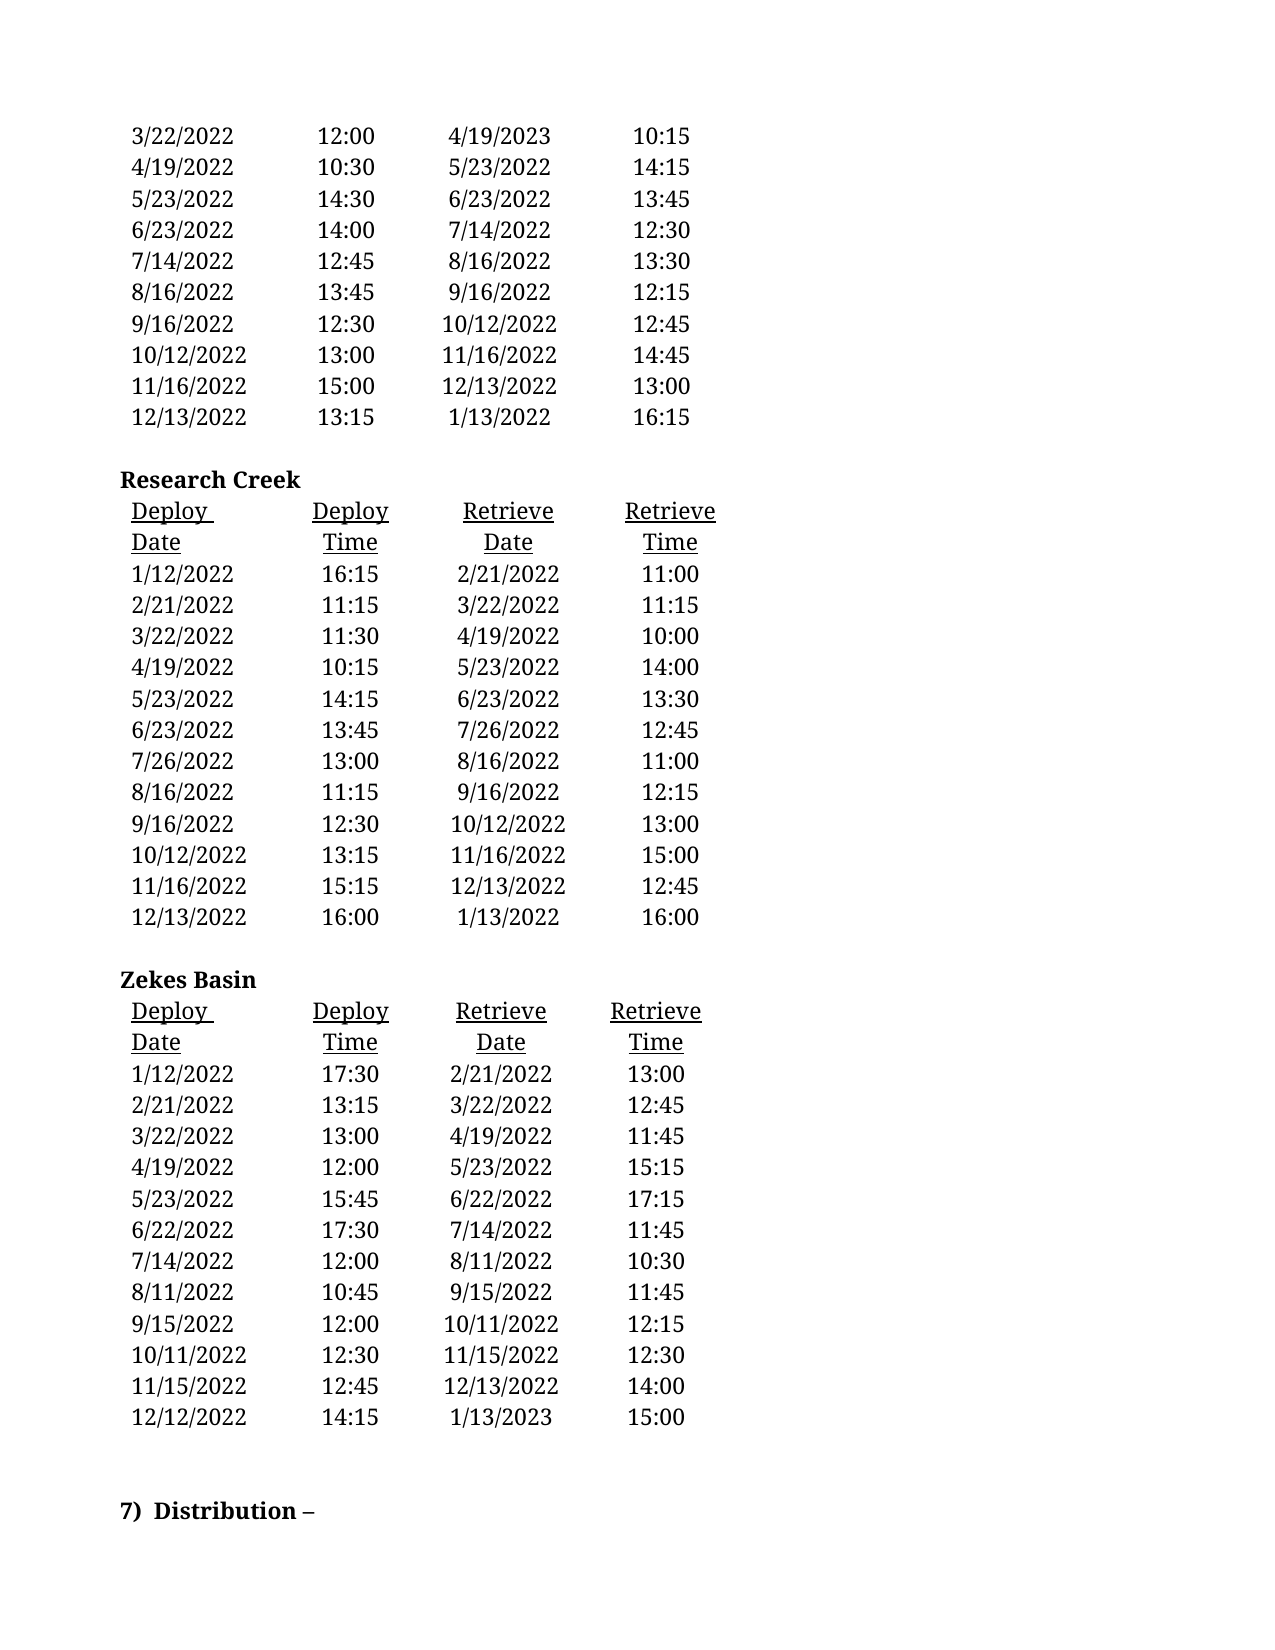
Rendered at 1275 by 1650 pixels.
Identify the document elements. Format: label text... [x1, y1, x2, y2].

table_cell 11/16/2022 [428, 839, 588, 870]
table_cell 14:00 [574, 1370, 738, 1401]
table_cell 17:15 [574, 1183, 738, 1214]
table_cell 13:30 [588, 683, 752, 714]
table_cell 10:30 [574, 1245, 738, 1276]
table_cell 11:15 [588, 589, 752, 620]
table_cell 14:15 [580, 151, 743, 182]
table_cell 2/21/2022 [120, 589, 272, 620]
table_header Deploy Time [272, 495, 428, 557]
table_cell 13:15 [273, 1089, 428, 1120]
table_cell 6/22/2022 [120, 1214, 272, 1245]
text Zekes Basin [120, 964, 1155, 995]
table_cell 16:15 [580, 401, 743, 432]
table_cell 8/16/2022 [120, 776, 272, 807]
table_cell 11:00 [588, 558, 752, 589]
table_cell 12:30 [273, 308, 419, 339]
table_cell 12/13/2022 [428, 870, 588, 901]
table_cell 1/13/2022 [419, 401, 580, 432]
table_cell 10:15 [580, 120, 743, 151]
table_cell 11/15/2022 [428, 1339, 574, 1370]
table_cell 14:15 [272, 683, 428, 714]
table_cell 16:00 [588, 901, 752, 932]
table_cell 12:30 [273, 1339, 428, 1370]
table_cell 2/21/2022 [120, 1089, 272, 1120]
table_cell 11/16/2022 [120, 870, 272, 901]
table_cell 13:45 [273, 276, 419, 307]
table_header Retrieve Date [428, 495, 588, 557]
table_cell 15:00 [273, 370, 419, 401]
table_cell 5/23/2022 [428, 1151, 574, 1182]
table_cell 12:45 [580, 308, 743, 339]
table_cell 13:00 [273, 1120, 428, 1151]
table_cell 10/12/2022 [120, 339, 272, 370]
table_cell 10:15 [272, 651, 428, 682]
table_cell 12:15 [588, 776, 752, 807]
table_cell 3/22/2022 [120, 1120, 272, 1151]
table_cell 4/19/2023 [419, 120, 580, 151]
table_cell 11:15 [272, 589, 428, 620]
table_cell 10/12/2022 [120, 839, 272, 870]
table_cell 12/12/2022 [120, 1401, 272, 1432]
table_cell 13:00 [273, 339, 419, 370]
table_header Retrieve Date [428, 995, 574, 1057]
table_cell 11:00 [588, 745, 752, 776]
table_cell 16:00 [272, 901, 428, 932]
table_cell 8/16/2022 [120, 276, 272, 307]
text Research Creek [120, 464, 1155, 495]
table_cell 12:45 [273, 1370, 428, 1401]
table_cell 7/14/2022 [419, 214, 580, 245]
table_cell 3/22/2022 [428, 1089, 574, 1120]
table_cell 13:00 [588, 808, 752, 839]
table_header Retrieve Time [574, 995, 738, 1057]
table_cell 14:45 [580, 339, 743, 370]
table_cell 5/23/2022 [120, 183, 272, 214]
table_cell 11:15 [272, 776, 428, 807]
table_cell 7/26/2022 [428, 714, 588, 745]
table_cell 8/11/2022 [428, 1245, 574, 1276]
table_header Deploy Date [120, 995, 272, 1057]
table_cell 13:45 [580, 183, 743, 214]
table_cell 15:15 [272, 870, 428, 901]
table_cell 12:00 [273, 1245, 428, 1276]
table_cell 2/21/2022 [428, 558, 588, 589]
table_cell 10/12/2022 [428, 808, 588, 839]
table_cell 5/23/2022 [120, 683, 272, 714]
table_cell 12:45 [588, 870, 752, 901]
table_cell 17:30 [273, 1214, 428, 1245]
table_cell 15:00 [588, 839, 752, 870]
table_cell 13:00 [574, 1058, 738, 1089]
table_cell 3/22/2022 [120, 120, 272, 151]
table_cell 12:00 [273, 1308, 428, 1339]
table_cell 13:00 [580, 370, 743, 401]
table_cell 4/19/2022 [428, 1120, 574, 1151]
table_cell 8/11/2022 [120, 1276, 272, 1307]
table_cell 13:30 [580, 245, 743, 276]
table_cell 12:30 [580, 214, 743, 245]
table_cell 11/15/2022 [120, 1370, 272, 1401]
table_cell 12:45 [588, 714, 752, 745]
table_cell 6/23/2022 [120, 214, 272, 245]
table_cell 9/16/2022 [120, 308, 272, 339]
table_cell 14:15 [273, 1401, 428, 1432]
table_cell 1/12/2022 [120, 558, 272, 589]
table_cell 9/16/2022 [428, 776, 588, 807]
table_cell 6/22/2022 [428, 1183, 574, 1214]
table_cell 1/13/2023 [428, 1401, 574, 1432]
table_cell 12/13/2022 [120, 401, 272, 432]
text 7) Distribution – [120, 1495, 1155, 1526]
table_cell 12/13/2022 [428, 1370, 574, 1401]
table_cell 1/13/2022 [428, 901, 588, 932]
table_cell 4/19/2022 [120, 1151, 272, 1182]
table_cell 10/12/2022 [419, 308, 580, 339]
table_cell 13:15 [273, 401, 419, 432]
table_cell 12:30 [574, 1339, 738, 1370]
table_cell 12:15 [580, 276, 743, 307]
table_cell 12:45 [273, 245, 419, 276]
table_cell 7/14/2022 [120, 245, 272, 276]
table_cell 16:15 [272, 558, 428, 589]
table_cell 10/11/2022 [428, 1308, 574, 1339]
table_cell 11:45 [574, 1214, 738, 1245]
table_cell 11:30 [272, 620, 428, 651]
table_cell 9/16/2022 [120, 808, 272, 839]
table_cell 6/23/2022 [419, 183, 580, 214]
table_cell 7/26/2022 [120, 745, 272, 776]
table_cell 14:00 [588, 651, 752, 682]
table_cell 7/14/2022 [428, 1214, 574, 1245]
table_cell 14:30 [273, 183, 419, 214]
table_cell 3/22/2022 [428, 589, 588, 620]
table_cell 15:00 [574, 1401, 738, 1432]
table_cell 8/16/2022 [419, 245, 580, 276]
table_cell 4/19/2022 [120, 151, 272, 182]
table_header Deploy Date [120, 495, 272, 557]
table_cell 13:00 [272, 745, 428, 776]
table_cell 9/15/2022 [120, 1308, 272, 1339]
table_cell 15:15 [574, 1151, 738, 1182]
table_cell 12:45 [574, 1089, 738, 1120]
table_cell 6/23/2022 [120, 714, 272, 745]
table_cell 15:45 [273, 1183, 428, 1214]
table_cell 1/12/2022 [120, 1058, 272, 1089]
table_cell 12:15 [574, 1308, 738, 1339]
table_cell 11/16/2022 [419, 339, 580, 370]
table_cell 11:45 [574, 1120, 738, 1151]
table_cell 9/16/2022 [419, 276, 580, 307]
table_cell 4/19/2022 [120, 651, 272, 682]
table_cell 5/23/2022 [428, 651, 588, 682]
table_cell 13:15 [272, 839, 428, 870]
table_cell 4/19/2022 [428, 620, 588, 651]
table_cell 12/13/2022 [120, 901, 272, 932]
table_cell 11/16/2022 [120, 370, 272, 401]
table_cell 6/23/2022 [428, 683, 588, 714]
table_cell 10:00 [588, 620, 752, 651]
table_header Deploy Time [273, 995, 428, 1057]
table_cell 10:30 [273, 151, 419, 182]
table_cell 14:00 [273, 214, 419, 245]
table_cell 12:00 [273, 1151, 428, 1182]
table_cell 13:45 [272, 714, 428, 745]
table_cell 17:30 [273, 1058, 428, 1089]
table_cell 8/16/2022 [428, 745, 588, 776]
table_cell 12/13/2022 [419, 370, 580, 401]
table_cell 2/21/2022 [428, 1058, 574, 1089]
table_cell 5/23/2022 [120, 1183, 272, 1214]
table_cell 10/11/2022 [120, 1339, 272, 1370]
table_cell 12:00 [273, 120, 419, 151]
table_cell 7/14/2022 [120, 1245, 272, 1276]
table_cell 3/22/2022 [120, 620, 272, 651]
table_cell 5/23/2022 [419, 151, 580, 182]
table_cell 9/15/2022 [428, 1276, 574, 1307]
table_cell 11:45 [574, 1276, 738, 1307]
table_cell 10:45 [273, 1276, 428, 1307]
table_cell 12:30 [272, 808, 428, 839]
table_header Retrieve Time [588, 495, 752, 557]
